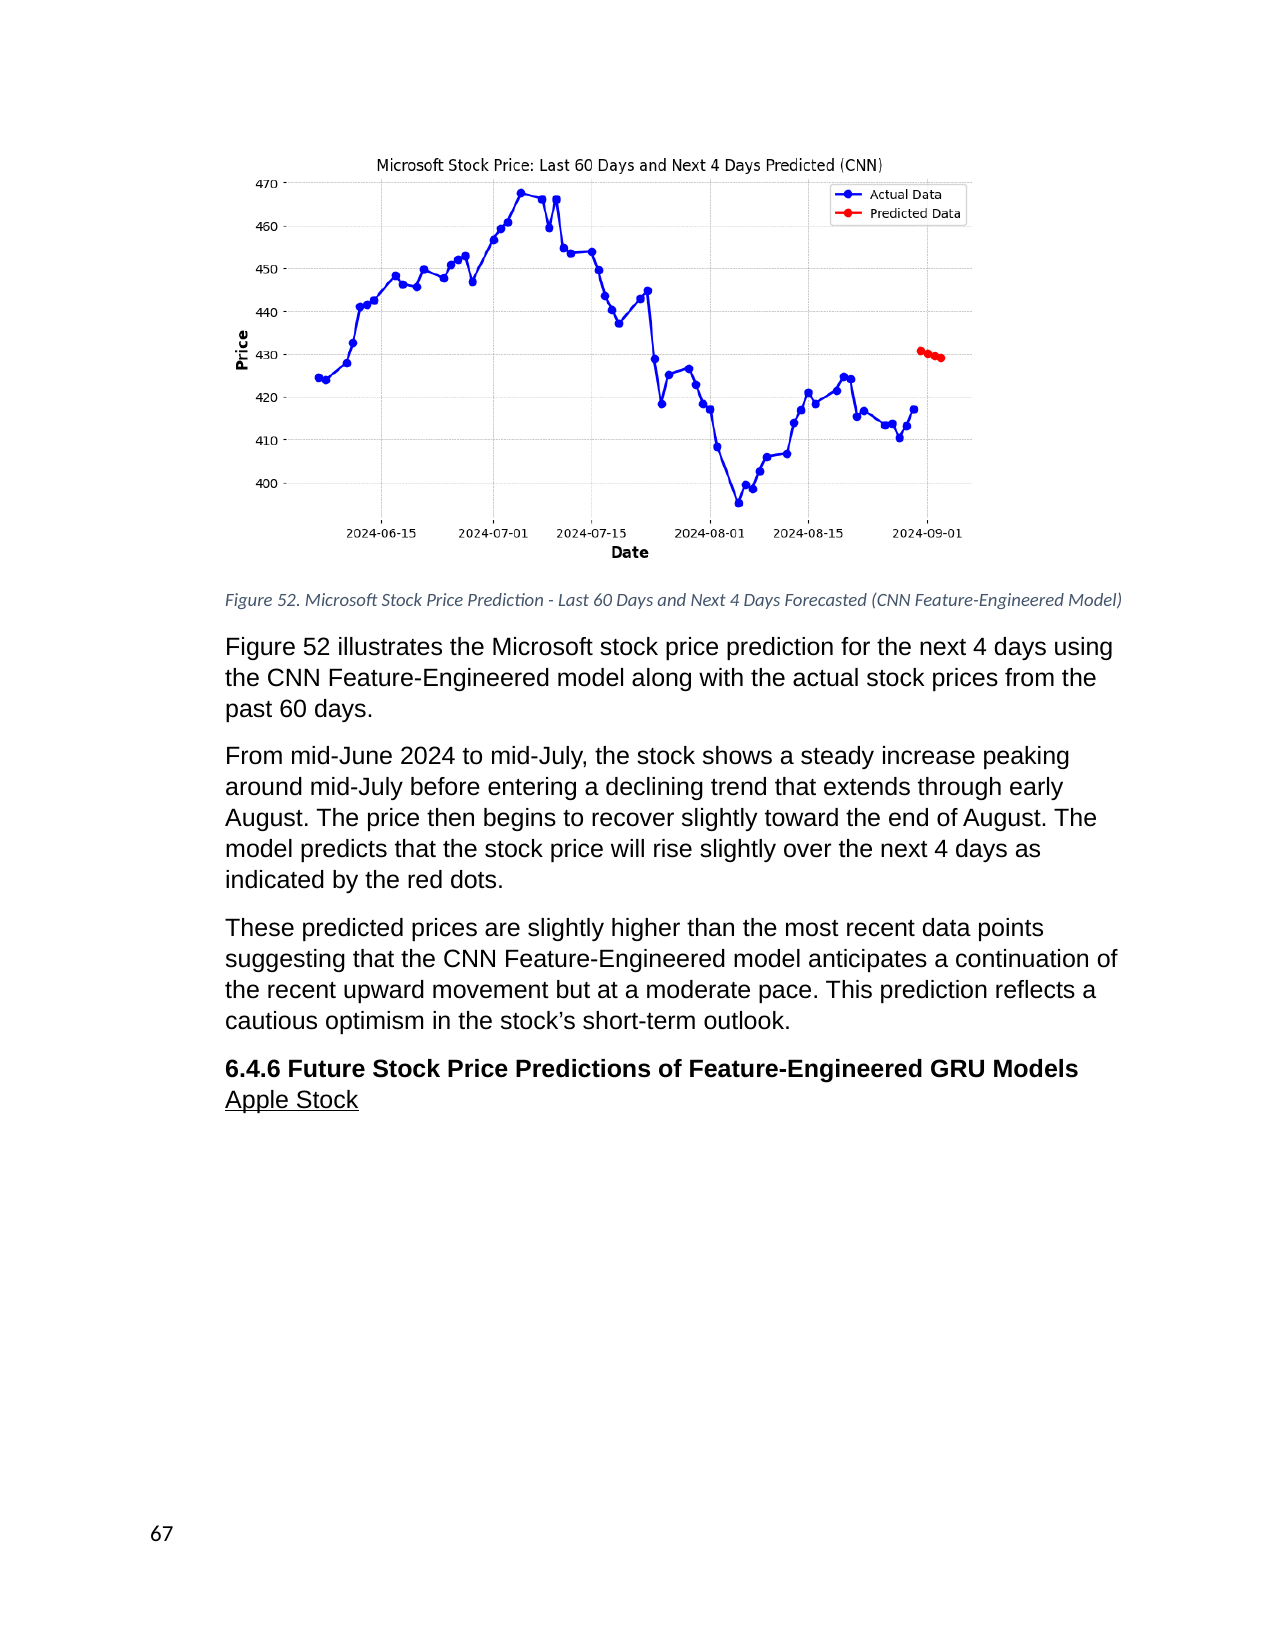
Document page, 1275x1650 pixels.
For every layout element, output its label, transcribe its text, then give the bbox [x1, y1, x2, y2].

picture [225, 150, 980, 569]
text From mid-June 2024 to mid-July, the stock shows a steady increase peaking around mid-July before entering a declining trend that extends through early August. The price then begins to recover slightly toward the end of August. The model predicts that the stock price will rise slightly over the next 4 days as indicated by the red dots. [225, 741, 1125, 894]
text Figure 52 illustrates the Microsoft stock price prediction for the next 4 days using the CNN Feature-Engineered model along with the actual stock prices from the past 60 days. [225, 631, 1125, 722]
subtitle 6.4.6 Future Stock Price Predictions of Feature-Engineered GRU Models [150, 1054, 1125, 1083]
text Figure 52. Microsoft Stock Price Prediction - Last 60 Days and Next 4 Days Forecasted (CNN Feature-Engineered Model) [150, 588, 1125, 611]
text Apple Stock [150, 1085, 1125, 1114]
text These predicted prices are slightly higher than the most recent data points suggesting that the CNN Feature-Engineered model anticipates a continuation of the recent upward movement but at a moderate pace. This prediction reflects a cautious optimism in the stock’s short-term outlook. [225, 913, 1125, 1035]
